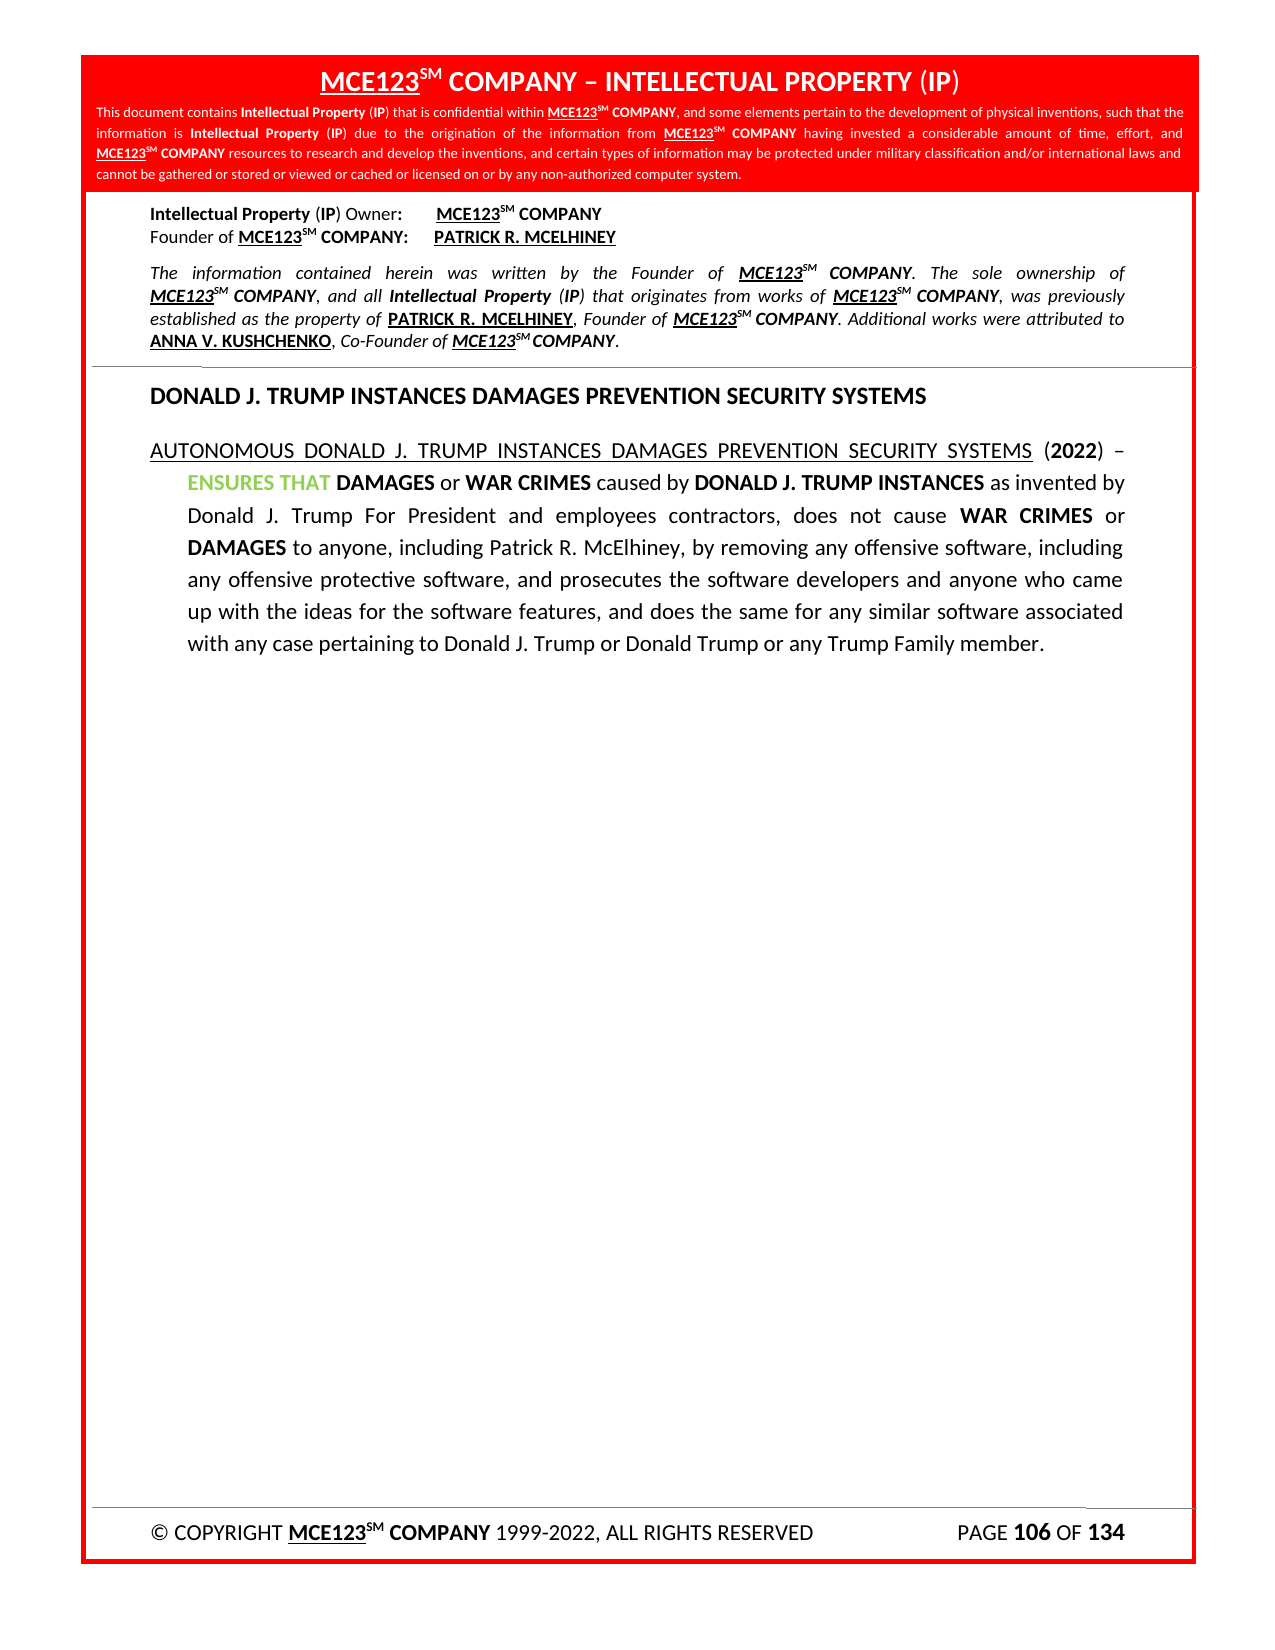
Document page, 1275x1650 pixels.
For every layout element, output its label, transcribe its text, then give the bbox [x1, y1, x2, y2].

text DONALD J. TRUMP INSTANCES DAMAGES PREVENTION SECURITY SYSTEMS [150, 381, 1125, 411]
text AUTONOMOUS DONALD J. TRUMP INSTANCES DAMAGES PREVENTION SECURITY SYSTEMS (2022) – ENSURES THAT DAMAGES or WAR CRIMES caused by DONALD J. TRUMP INSTANCES as invented by Donald J. Trump For President and employees contractors, does not cause WAR CRIMES or DAMAGES to anyone, including Patrick R. McElhiney, by removing any offensive software, including any offensive protective software, and prosecutes the software developers and anyone who came up with the ideas for the software features, and does the same for any similar software associated with any case pertaining to Donald J. Trump or Donald Trump or any Trump Family member. [150, 436, 1125, 657]
